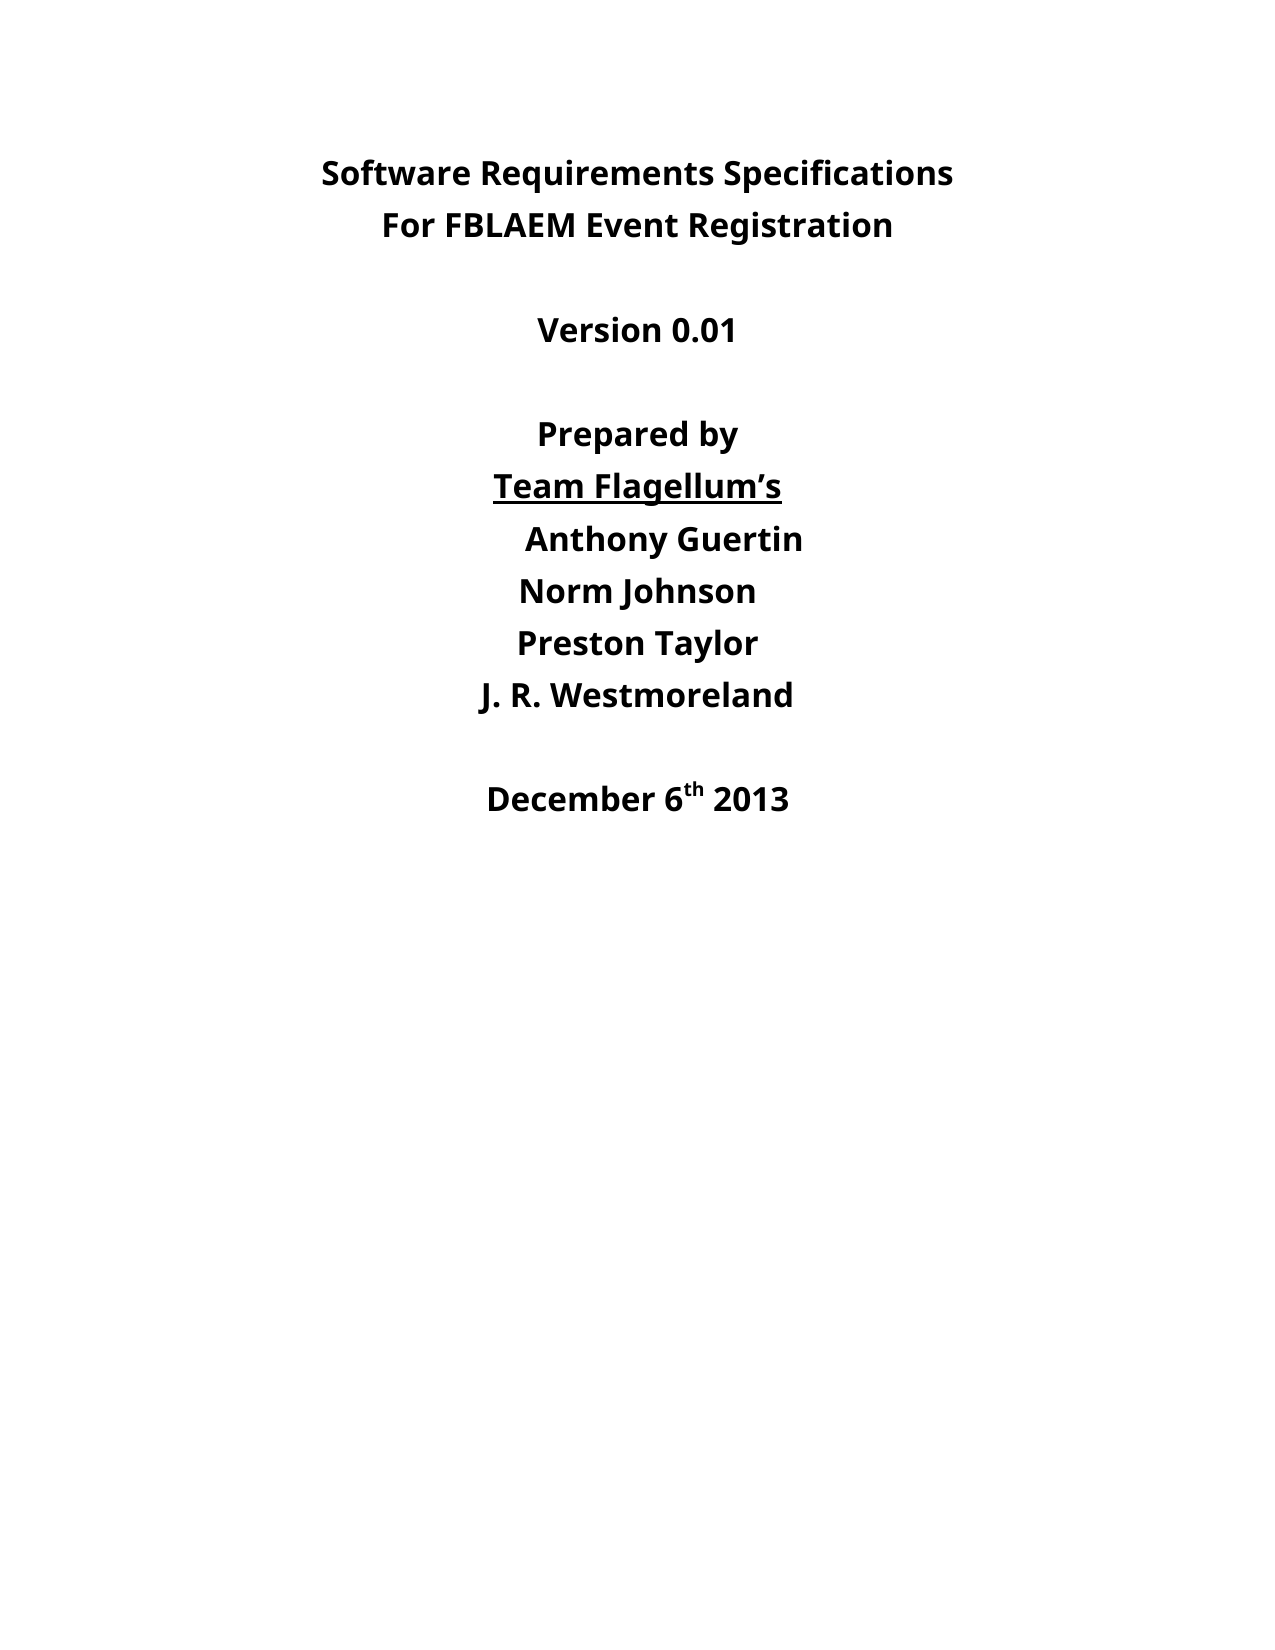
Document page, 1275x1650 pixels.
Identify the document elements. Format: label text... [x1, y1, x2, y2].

text J. R. Westmoreland [150, 672, 1125, 717]
text Version 0.01 [150, 307, 1125, 352]
text Norm Johnson [150, 567, 1125, 613]
text Team Flagellum’s [150, 463, 1125, 508]
text Preston Taylor [150, 620, 1125, 665]
text Prepared by [150, 411, 1125, 456]
text Anthony Guertin [150, 515, 1125, 561]
text December 6th 2013 [150, 776, 1125, 822]
text Software Requirements Specifications [150, 150, 1125, 195]
text For FBLAEM Event Registration [150, 202, 1125, 248]
